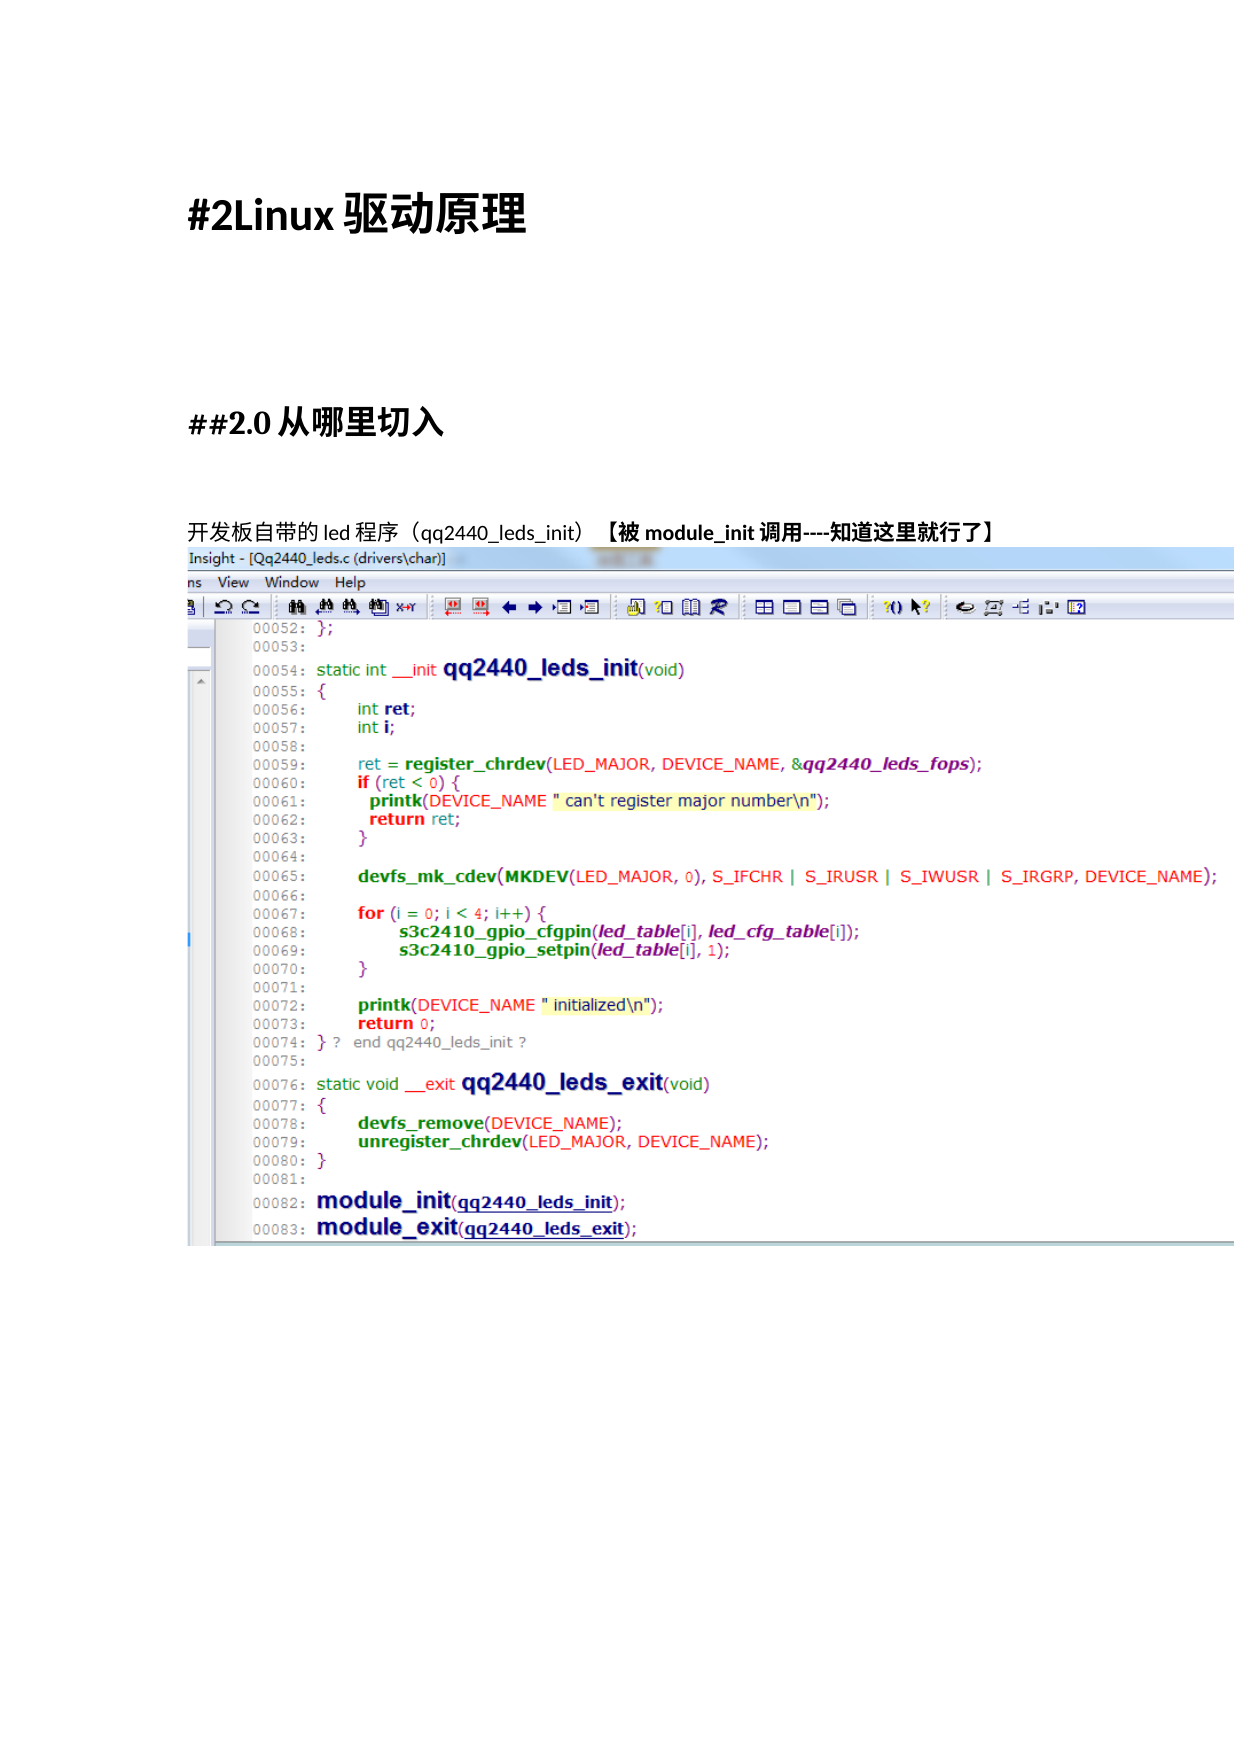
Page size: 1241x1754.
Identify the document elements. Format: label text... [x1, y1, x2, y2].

subtitle ##2.0从哪里切入 [187, 387, 1053, 452]
subtitle #2Linux驱动原理 [187, 162, 1053, 259]
picture [187, 547, 1234, 1246]
text 开发板自带的led程序（qq2440_leds_init）【被module_init调用----知道这里就行了】 [187, 514, 1053, 547]
